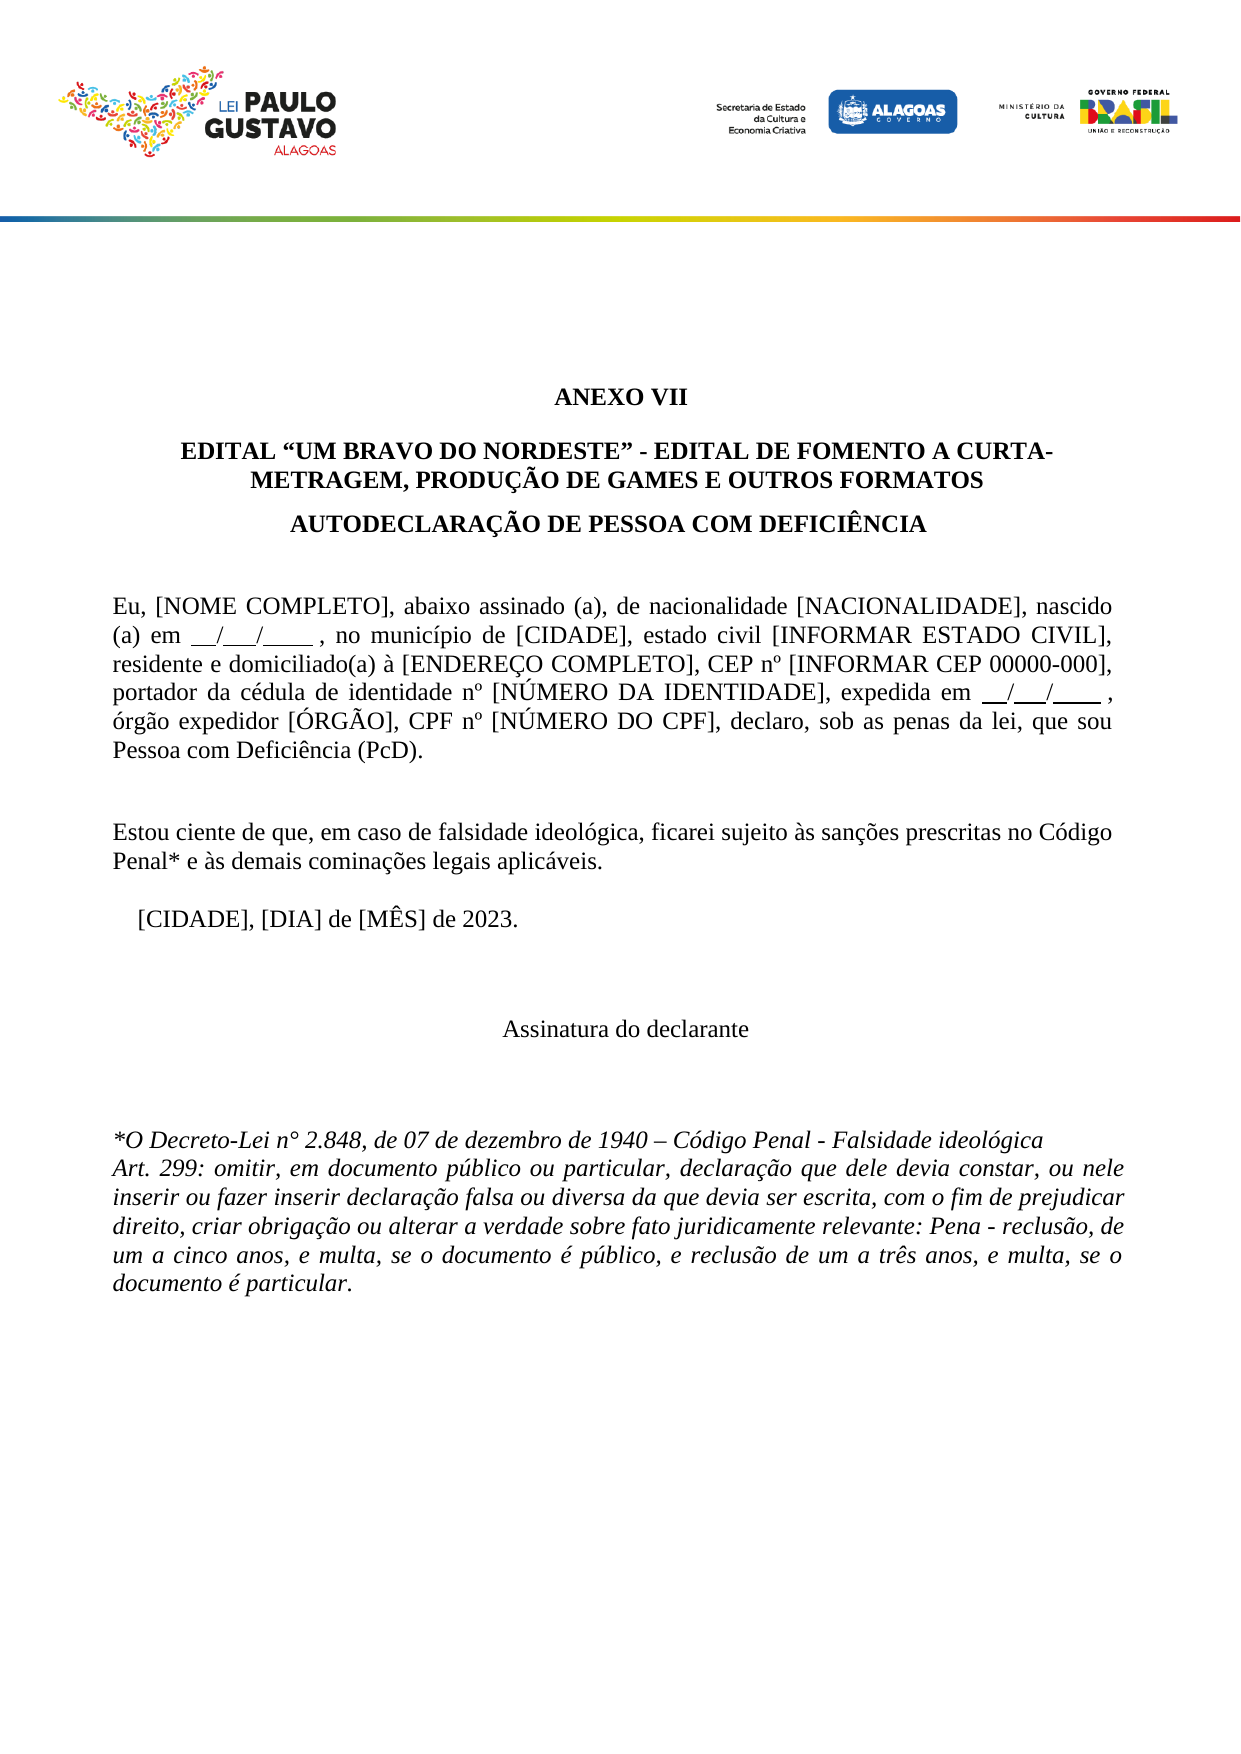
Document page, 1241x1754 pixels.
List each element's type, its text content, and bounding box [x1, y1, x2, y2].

text Eu, [NOME COMPLETO], abaixo assinado (a), de nacionalidade [NACIONALIDADE], nascido (a) em / / , no município de [CIDADE], estado civil [INFORMAR ESTADO CIVIL], residente e domiciliado(a) à [ENDEREÇO COMPLETO], CEP nº [INFORMAR CEP 00000-000], portador da cédula de identidade nº [NÚMERO DA IDENTIDADE], expedida em / / , órgão expedidor [ÓRGÃO], CPF nº [NÚMERO DO CPF], declaro, sob as penas da lei, que sou Pessoa com Deficiência (PcD). [112, 591, 1113, 764]
text Estou ciente de que, em caso de falsidade ideológica, ficarei sujeito às sanções prescritas no Código Penal* e às demais cominações legais aplicáveis. [112, 817, 1114, 875]
text ANEXO VII [114, 382, 1128, 411]
picture [0, 0, 1241, 222]
text Art. 299: omitir, em documento público ou particular, declaração que dele devia constar, ou nele inserir ou fazer inserir declaração falsa ou diversa da que devia ser escrita, com o fim de prejudicar direito, criar obrigação ou alterar a verdade sobre fato juridicamente relevante: Pena - reclusão, de um a cinco anos, e multa, se o documento é público, e reclusão de um a três anos, e multa, se o documento é particular. [112, 1153, 1128, 1297]
text AUTODECLARAÇÃO DE PESSOA COM DEFICIÊNCIA [112, 509, 1104, 537]
text [CIDADE], [DIA] de [MÊS] de 2023. [137, 904, 1128, 932]
text EDITAL “UM BRAVO DO NORDESTE” - EDITAL DE FOMENTO A CURTA-METRAGEM, PRODUÇÃO DE GAMES E OUTROS FORMATOS [112, 436, 1122, 494]
text Assinatura do declarante [399, 1014, 852, 1043]
text *O Decreto-Lei n° 2.848, de 07 de dezembro de 1940 – Código Penal - Falsidade ideológica [112, 1125, 1128, 1153]
